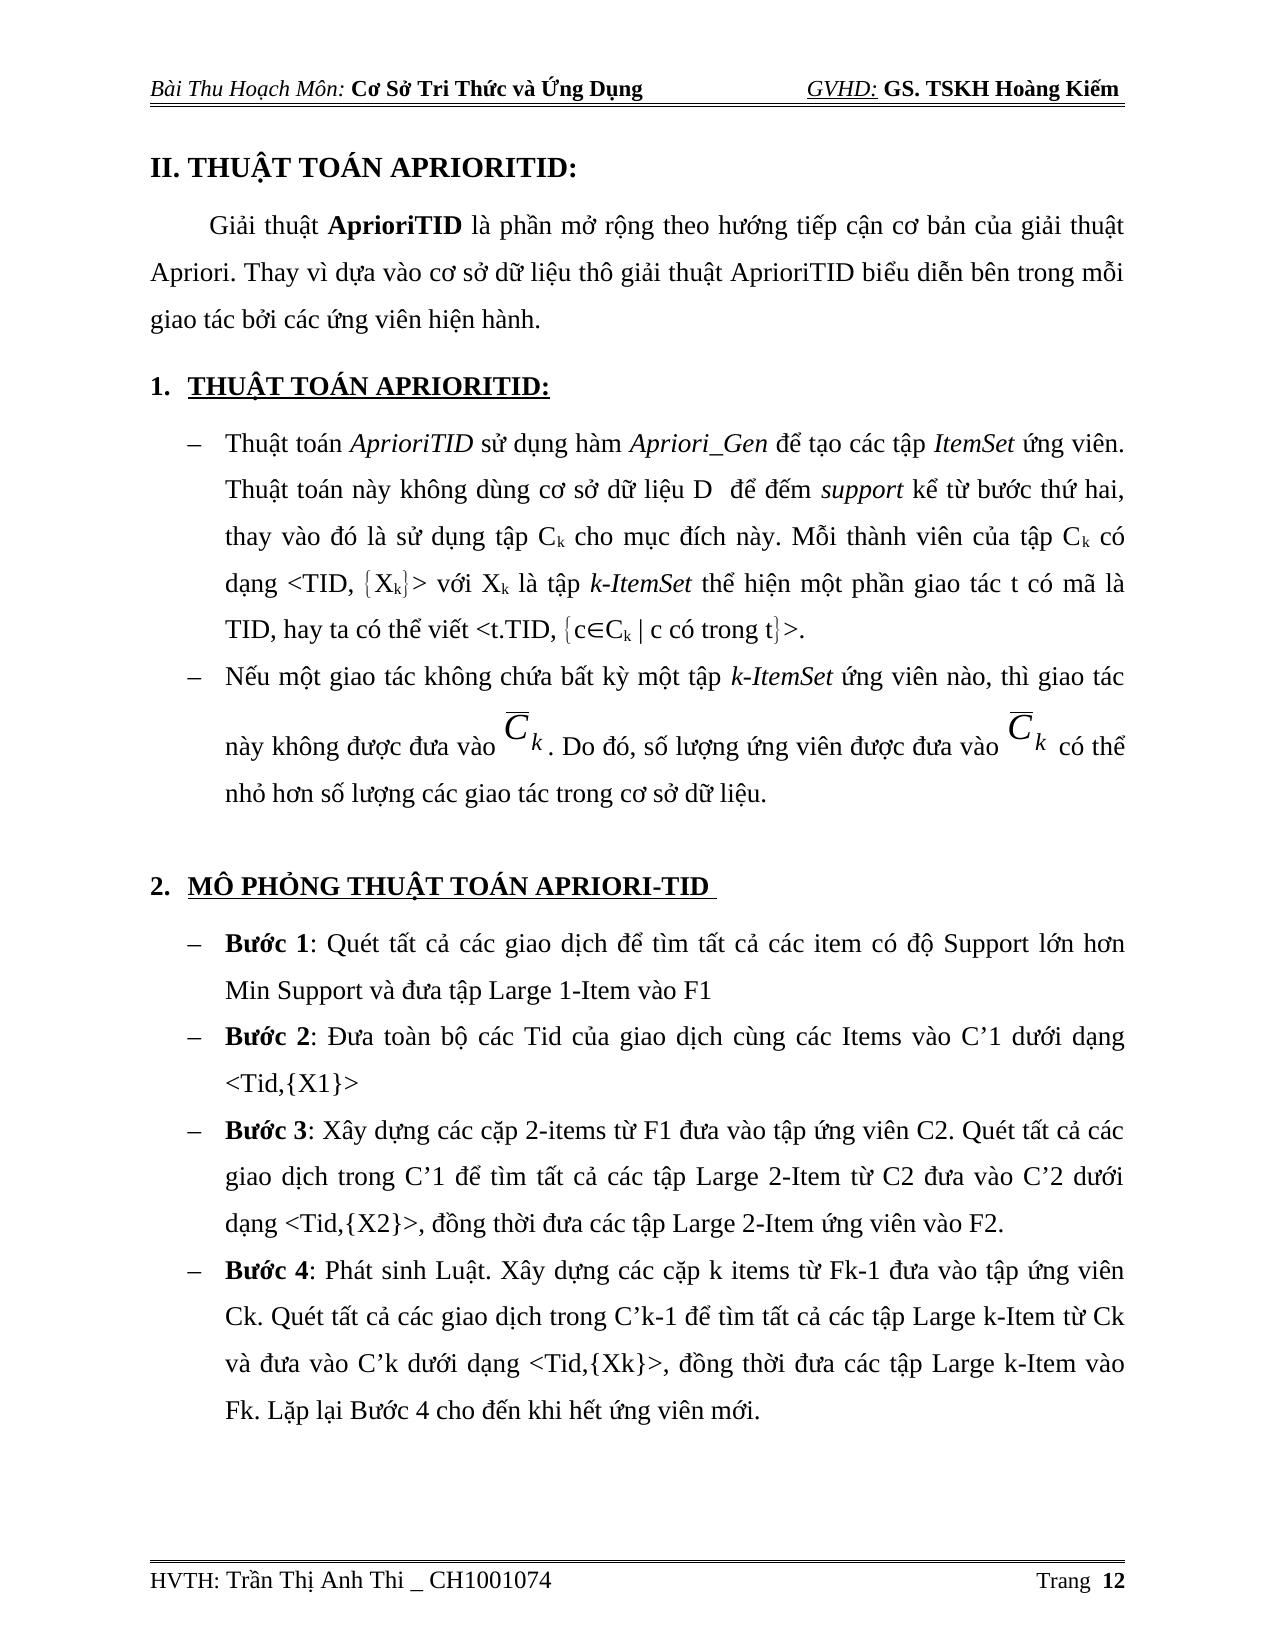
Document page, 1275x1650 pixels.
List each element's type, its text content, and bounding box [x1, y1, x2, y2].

text THUẬT TOÁN APRIORITID: [150, 370, 1125, 401]
list Bước 4: Phát sinh Luật. Xây dựng các cặp k items từ Fk-1 đưa vào tập ứng viên Ck. Quét tất cả các giao dịch trong C’k-1 để tìm tất cả các tập Large k-Item từ Ck và đưa vào C’k dưới dạng <Tid,{Xk}>, đồng thời đưa các tập Large k-Item vào Fk. Lặp lại Bước 4 cho đến khi hết ứng viên mới. [187, 1254, 1125, 1425]
text Giải thuật AprioriTID là phần mở rộng theo hướng tiếp cận cơ bản của giải thuật Apriori. Thay vì dựa vào cơ sở dữ liệu thô giải thuật AprioriTID biểu diễn bên trong mỗi giao tác bởi các ứng viên hiện hành. [150, 209, 1125, 334]
text THUẬT TOÁN APRIORITID: [150, 150, 1125, 183]
list Nếu một giao tác không chứa bất kỳ một tập k-ItemSet ứng viên nào, thì giao tác này không được đưa vào . Do đó, số lượng ứng viên được đưa vào có thể nhỏ hơn số lượng các giao tác trong cơ sở dữ liệu. [187, 660, 1125, 808]
list Thuật toán AprioriTID sử dụng hàm Apriori_Gen để tạo các tập ItemSet ứng viên. Thuật toán này không dùng cơ sở dữ liệu D để đếm support kể từ bước thứ hai, thay vào đó là sử dụng tập Ck cho mục đích này. Mỗi thành viên của tập Ck có dạng <TID, Xk> với Xk là tập k-ItemSet thể hiện một phần giao tác t có mã là TID, hay ta có thể viết <t.TID, cCk | c có trong t>. [187, 427, 1125, 645]
list Bước 3: Xây dựng các cặp 2-items từ F1 đưa vào tập ứng viên C2. Quét tất cả các giao dịch trong C’1 để tìm tất cả các tập Large 2-Item từ C2 đưa vào C’2 dưới dạng <Tid,{X2}>, đồng thời đưa các tập Large 2-Item ứng viên vào F2. [187, 1114, 1125, 1238]
list Bước 1: Quét tất cả các giao dịch để tìm tất cả các item có độ Support lớn hơn Min Support và đưa tập Large 1-Item vào F1 [187, 927, 1125, 1005]
list Bước 2: Đưa toàn bộ các Tid của giao dịch cùng các Items vào C’1 dưới dạng <Tid,{X1}> [187, 1020, 1125, 1098]
text MÔ PHỎNG THUẬT TOÁN APRIORI-TID [150, 871, 1125, 902]
